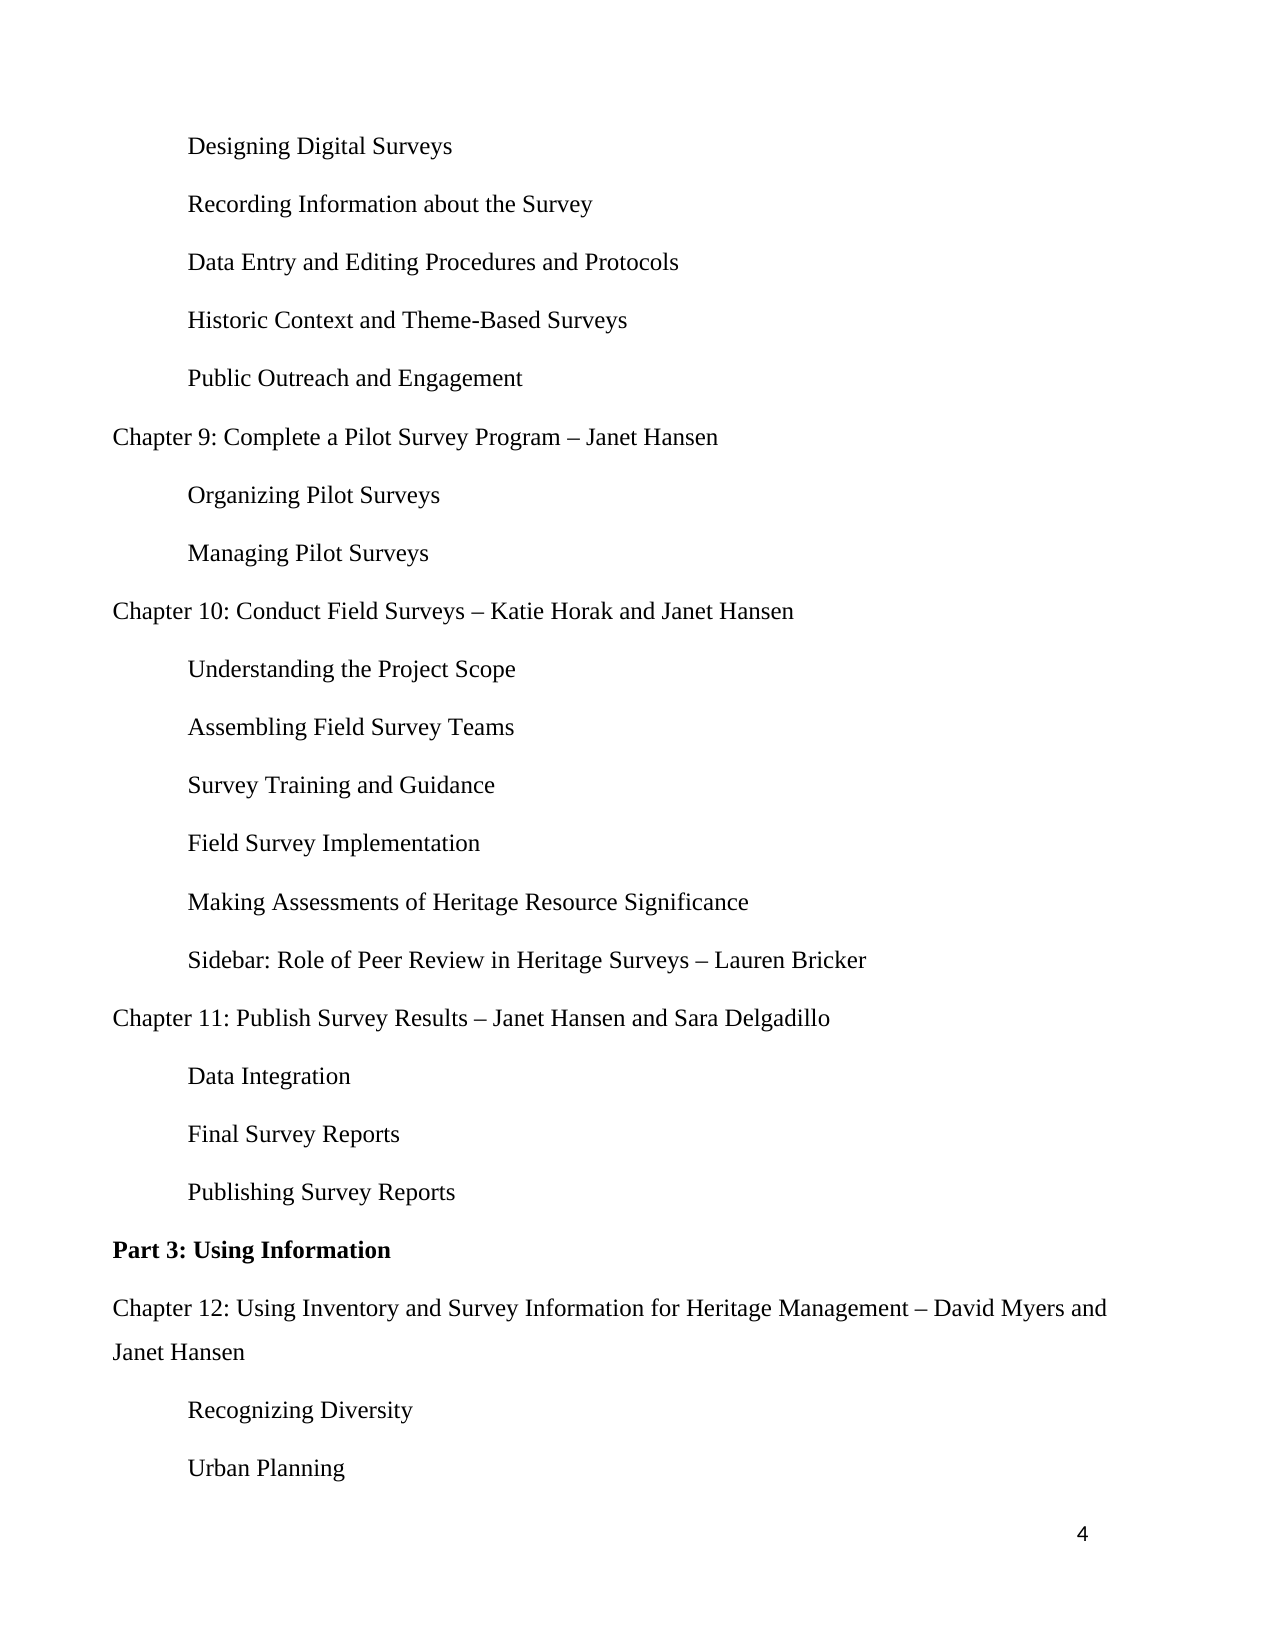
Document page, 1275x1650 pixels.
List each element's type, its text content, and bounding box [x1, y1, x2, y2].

text Recording Information about the Survey [187, 189, 1125, 218]
text Chapter 11: Publish Survey Results – Janet Hansen and Sara Delgadillo [112, 1003, 1125, 1032]
text Sidebar: Role of Peer Review in Heritage Surveys – Lauren Bricker [112, 945, 1125, 973]
text Public Outreach and Engagement [187, 363, 1125, 392]
text Designing Digital Surveys [187, 131, 1125, 160]
text Publishing Survey Reports [112, 1177, 1125, 1206]
text Understanding the Project Scope [112, 654, 1125, 683]
text Making Assessments of Heritage Resource Significance [112, 887, 1125, 915]
text Data Integration [112, 1061, 1125, 1090]
text Urban Planning [187, 1453, 1125, 1482]
text Chapter 9: Complete a Pilot Survey Program – Janet Hansen [112, 422, 1125, 450]
text Survey Training and Guidance [112, 770, 1125, 799]
text Historic Context and Theme-Based Surveys [187, 305, 1125, 334]
text Part 3: Using Information [112, 1235, 1125, 1264]
text Organizing Pilot Surveys [187, 480, 1125, 508]
text Final Survey Reports [112, 1119, 1125, 1148]
text Recognizing Diversity [187, 1395, 1125, 1423]
text Chapter 12: Using Inventory and Survey Information for Heritage Management – David Myers and Janet Hansen [112, 1293, 1125, 1365]
text Assembling Field Survey Teams [112, 712, 1125, 741]
text Field Survey Implementation [112, 828, 1125, 857]
text Data Entry and Editing Procedures and Protocols [187, 247, 1125, 276]
text Managing Pilot Surveys [187, 538, 1125, 567]
text Chapter 10: Conduct Field Surveys – Katie Horak and Janet Hansen [112, 596, 1125, 625]
